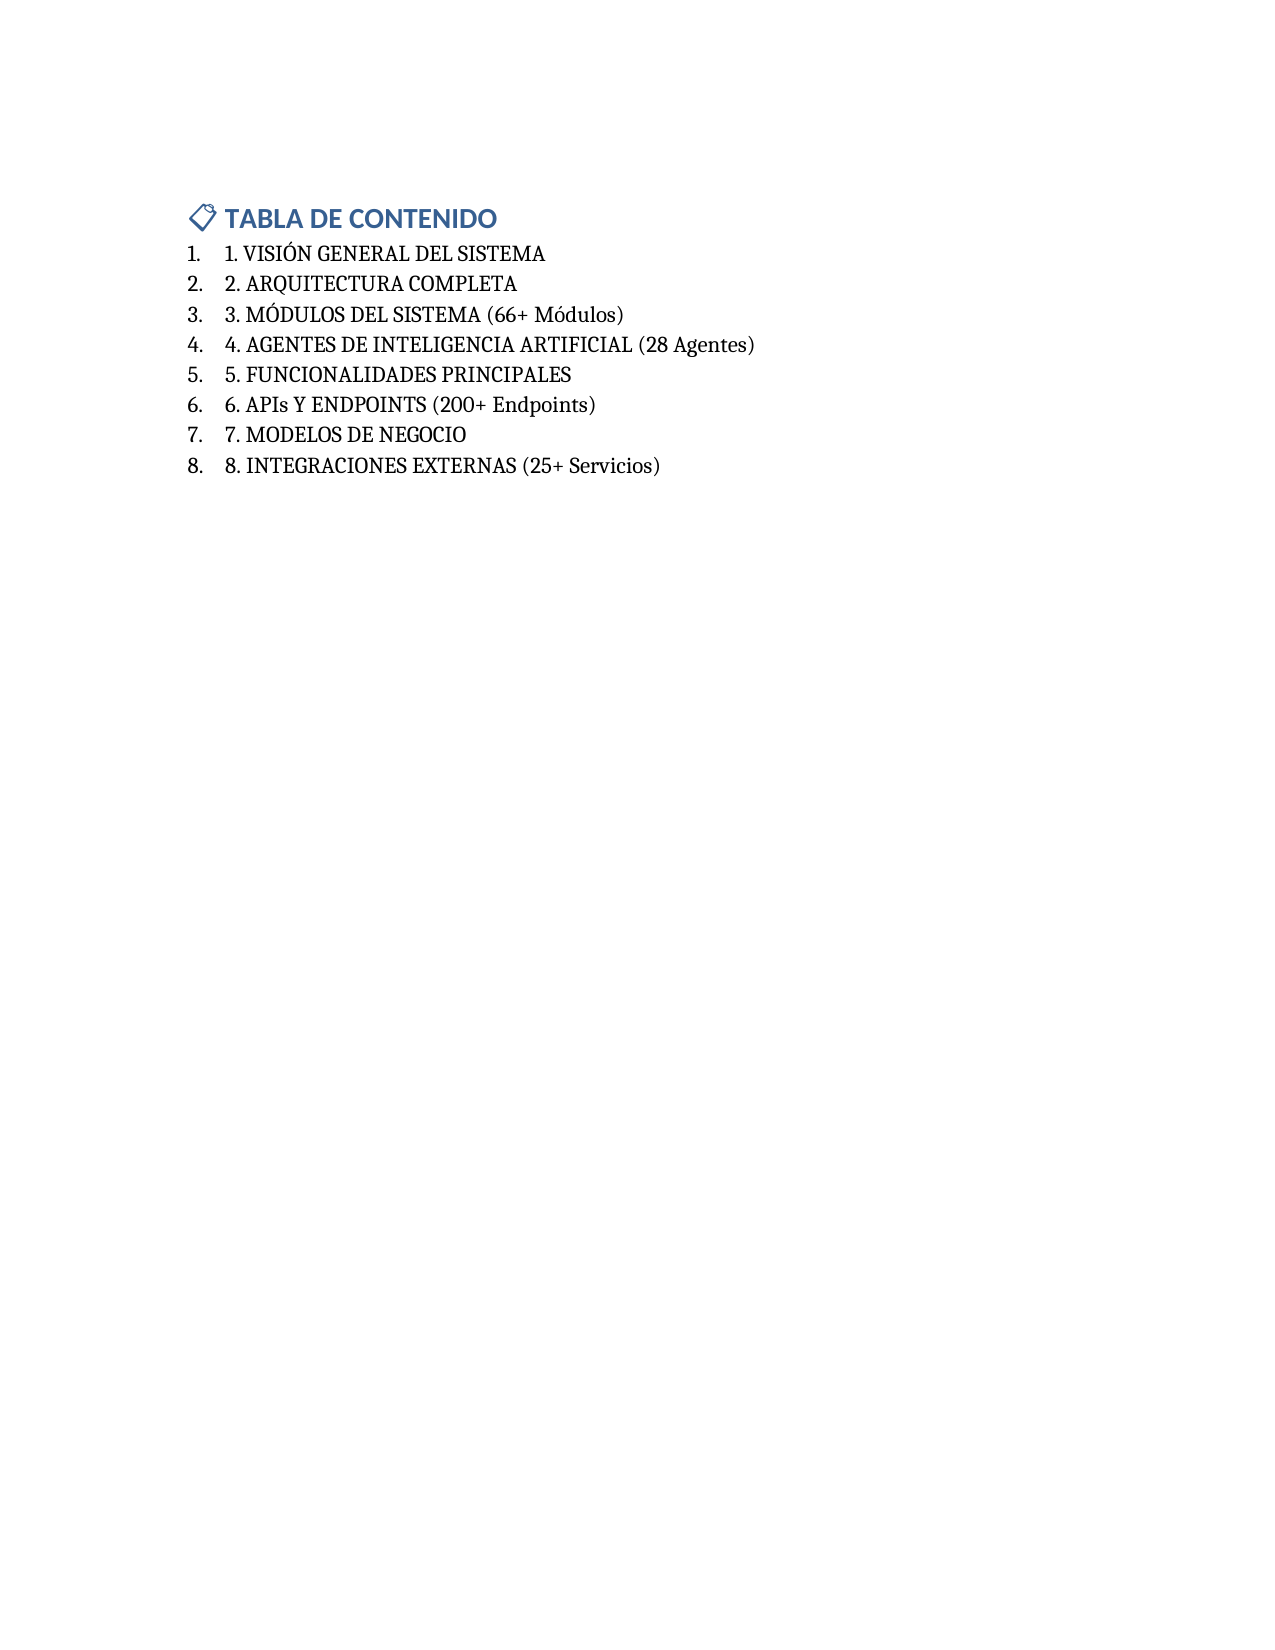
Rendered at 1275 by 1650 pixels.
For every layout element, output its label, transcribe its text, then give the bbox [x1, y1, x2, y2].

list 2. ARQUITECTURA COMPLETA [187, 271, 1087, 297]
subtitle 📋 TABLA DE CONTENIDO [187, 200, 1087, 236]
list 5. FUNCIONALIDADES PRINCIPALES [187, 362, 1087, 388]
list 8. INTEGRACIONES EXTERNAS (25+ Servicios) [187, 452, 1087, 479]
list 4. AGENTES DE INTELIGENCIA ARTIFICIAL (28 Agentes) [187, 332, 1087, 358]
list 3. MÓDULOS DEL SISTEMA (66+ Módulos) [187, 301, 1087, 328]
list 7. MODELOS DE NEGOCIO [187, 422, 1087, 448]
list 6. APIs Y ENDPOINTS (200+ Endpoints) [187, 392, 1087, 418]
list 1. VISIÓN GENERAL DEL SISTEMA [187, 241, 1087, 267]
